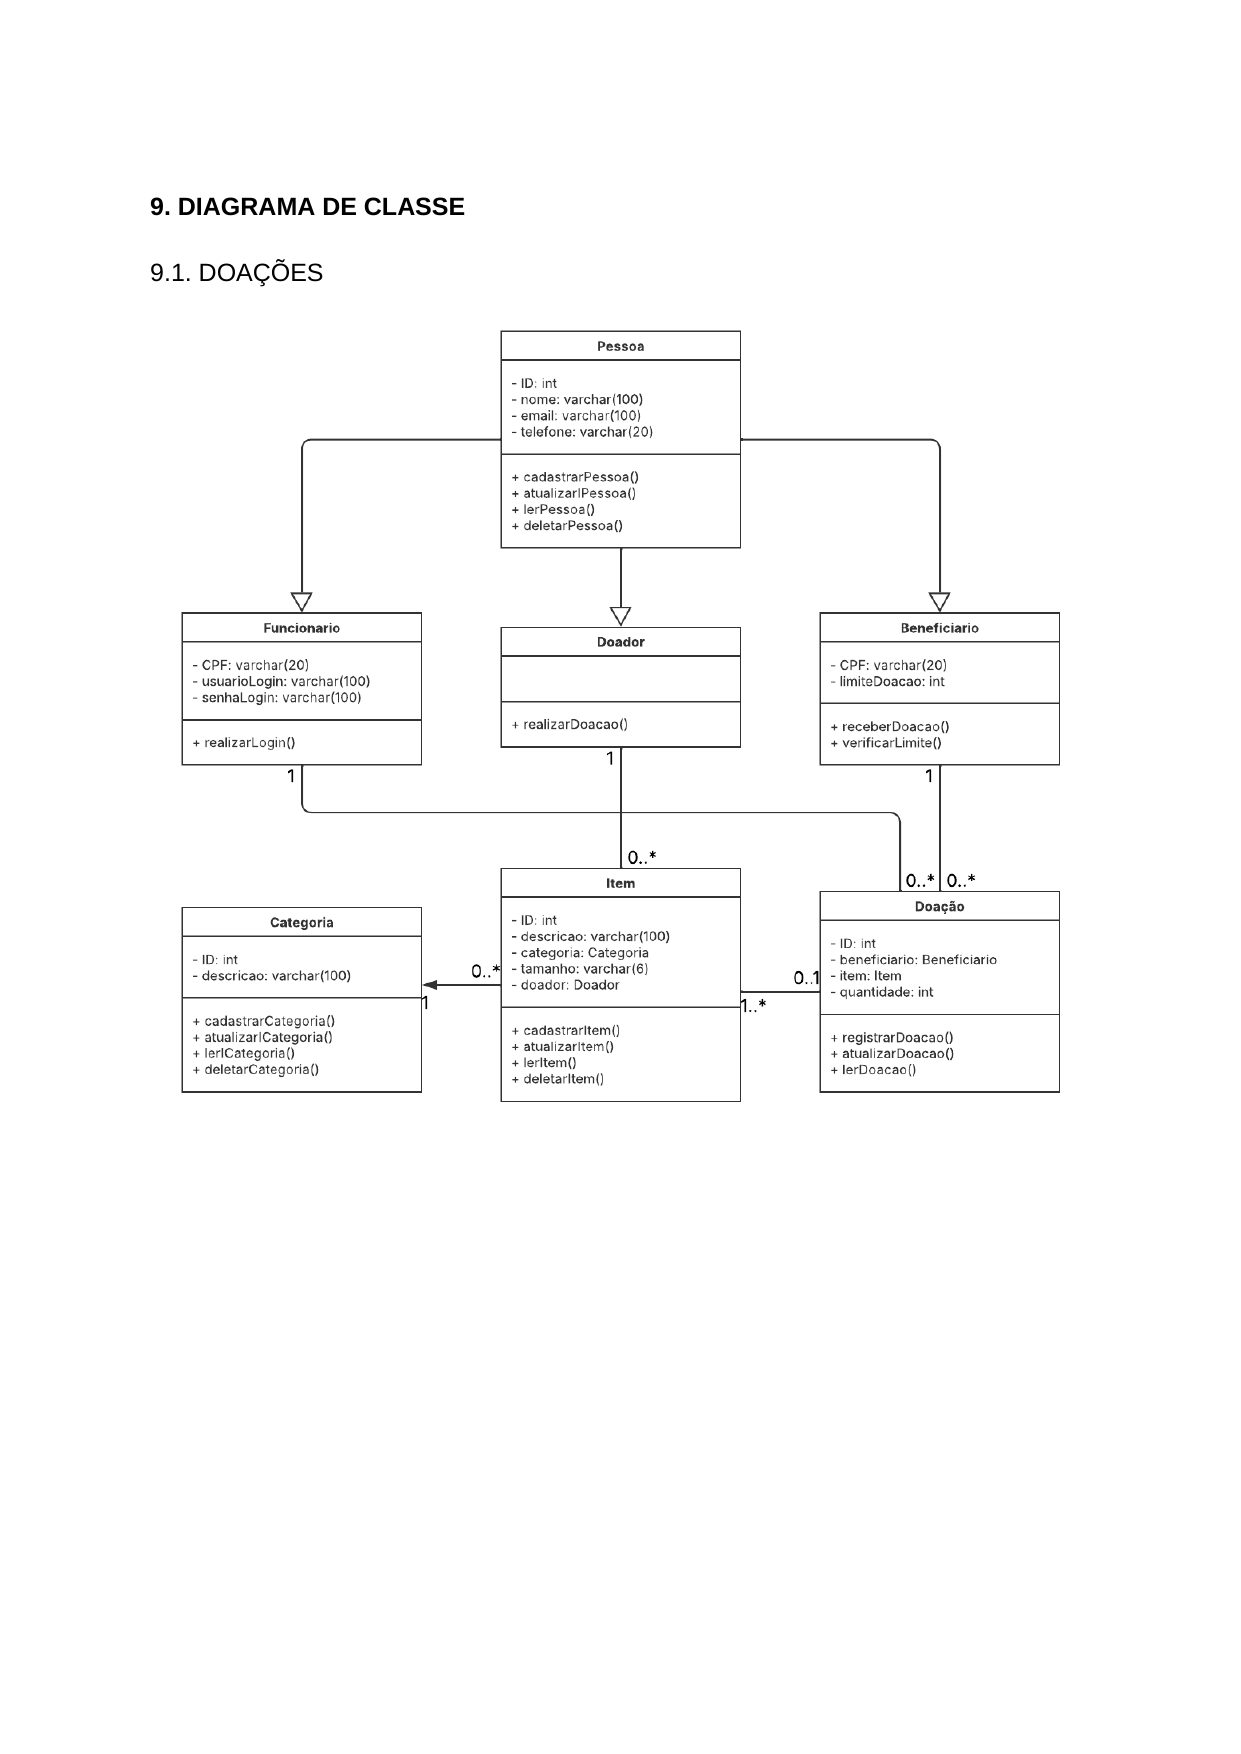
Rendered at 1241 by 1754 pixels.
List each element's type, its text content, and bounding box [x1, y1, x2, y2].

picture [150, 299, 1091, 1133]
subtitle 9.1. DOAÇÕES [150, 258, 1090, 287]
subtitle 9. DIAGRAMA DE CLASSE [150, 192, 1090, 220]
